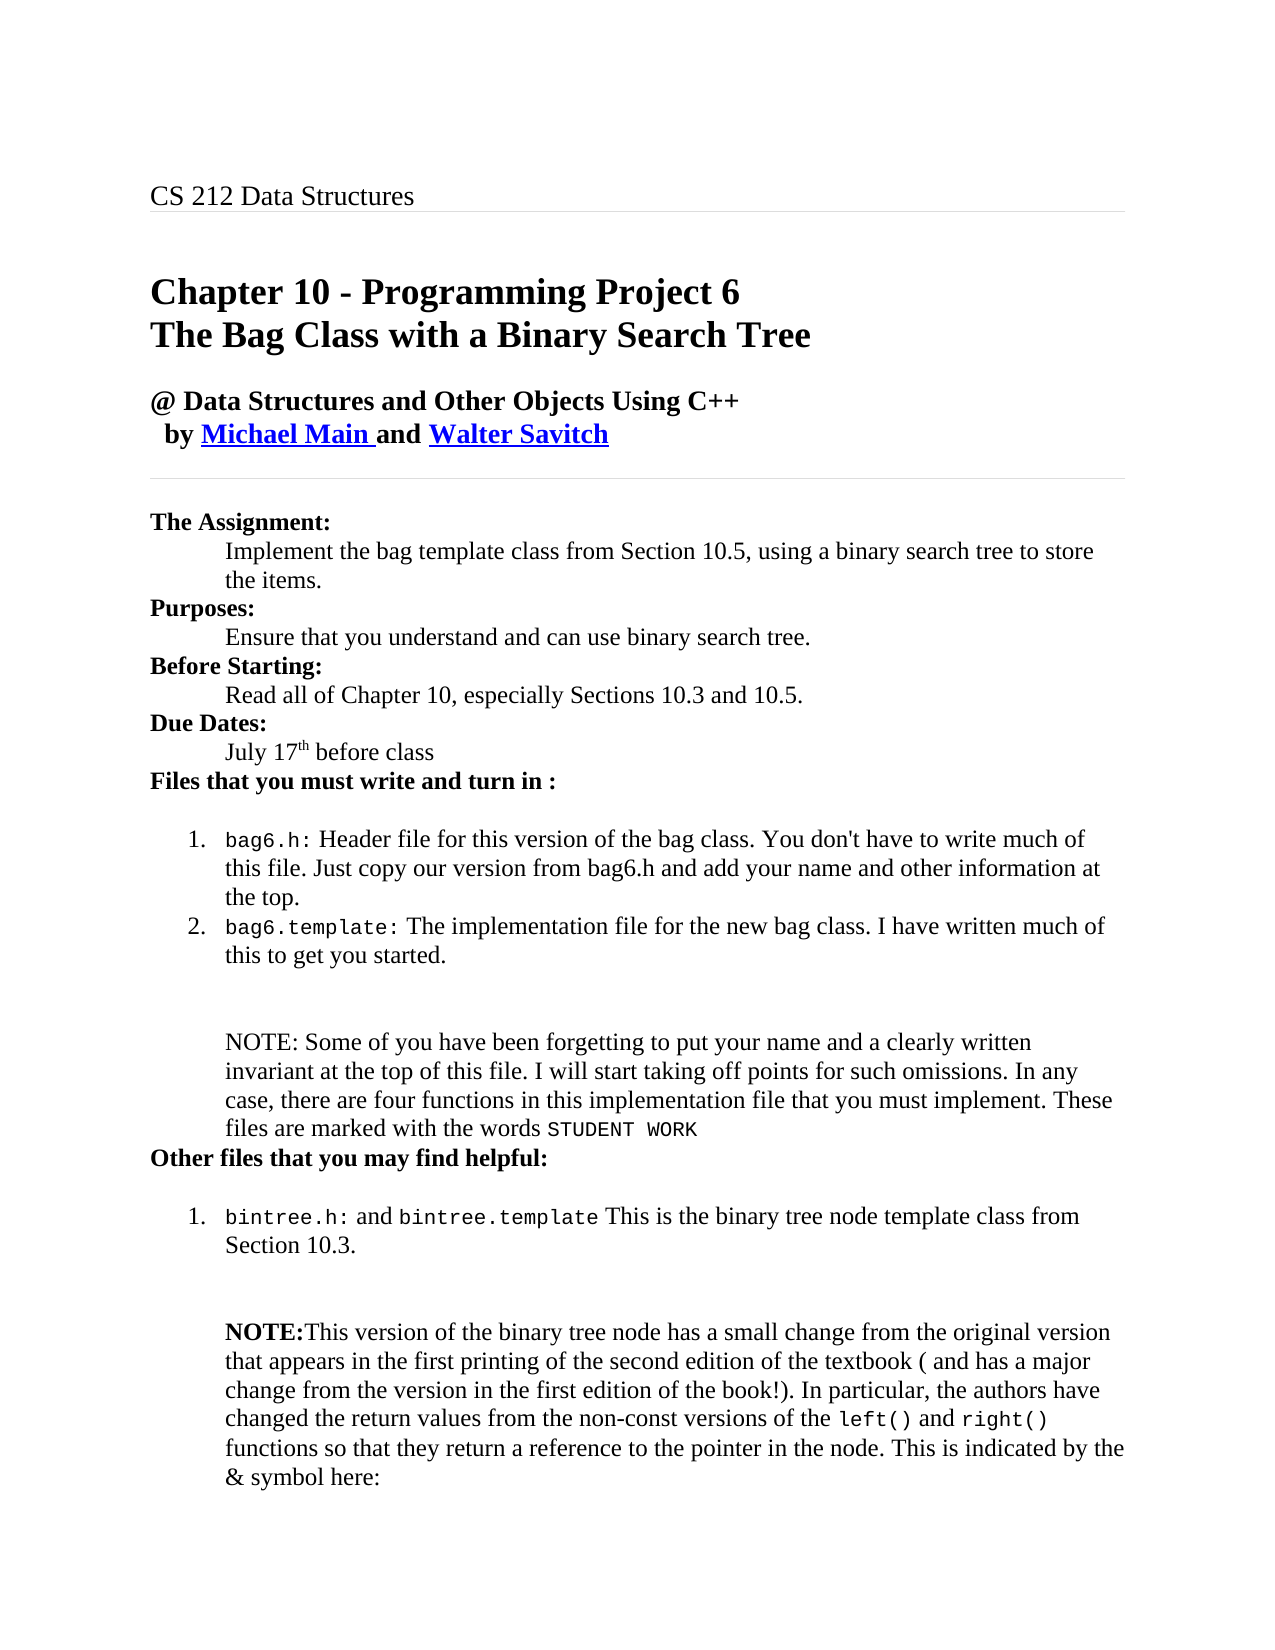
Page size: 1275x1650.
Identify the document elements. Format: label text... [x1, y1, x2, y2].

list bintree.h: and bintree.template This is the binary tree node template class from Section 10.3. [187, 1201, 1125, 1259]
text July 17th before class [225, 737, 1125, 766]
text NOTE: Some of you have been forgetting to put your name and a clearly written invariant at the top of this file. I will start taking off points for such omissions. In any case, there are four functions in this implementation file that you must implement. These files are marked with the words STUDENT WORK [225, 998, 1125, 1143]
list bag6.h: Header file for this version of the bag class. You don't have to write much of this file. Just copy our version from bag6.h and add your name and other information at the top. [187, 824, 1125, 911]
text NOTE:This version of the binary tree node has a small change from the original version that appears in the first printing of the second edition of the textbook ( and has a major change from the version in the first edition of the book!). In particular, the authors have changed the return values from the non-const versions of the left() and right() functions so that they return a reference to the pointer in the node. This is indicated by the & symbol here: [225, 1288, 1125, 1491]
subtitle Chapter 10 - Programming Project 6 The Bag Class with a Binary Search Tree [150, 269, 1125, 355]
subtitle @ Data Structures and Other Objects Using C++ by Michael Main and Walter Savitch [150, 384, 1125, 449]
text Ensure that you understand and can use binary search tree. [225, 622, 1125, 651]
list bag6.template: The implementation file for the new bag class. I have written much of this to get you started. [187, 911, 1125, 969]
text Implement the bag template class from Section 10.5, using a binary search tree to store the items. [225, 536, 1125, 593]
text Other files that you may find helpful: [150, 1143, 1125, 1172]
text The Assignment: [150, 507, 1125, 536]
text Read all of Chapter 10, especially Sections 10.3 and 10.5. [225, 680, 1125, 708]
text CS 212 Data Structures [150, 150, 1125, 211]
text Before Starting: [150, 651, 1125, 680]
text Due Dates: [150, 708, 1125, 737]
text Files that you must write and turn in : [150, 766, 1125, 795]
text Purposes: [150, 593, 1125, 622]
